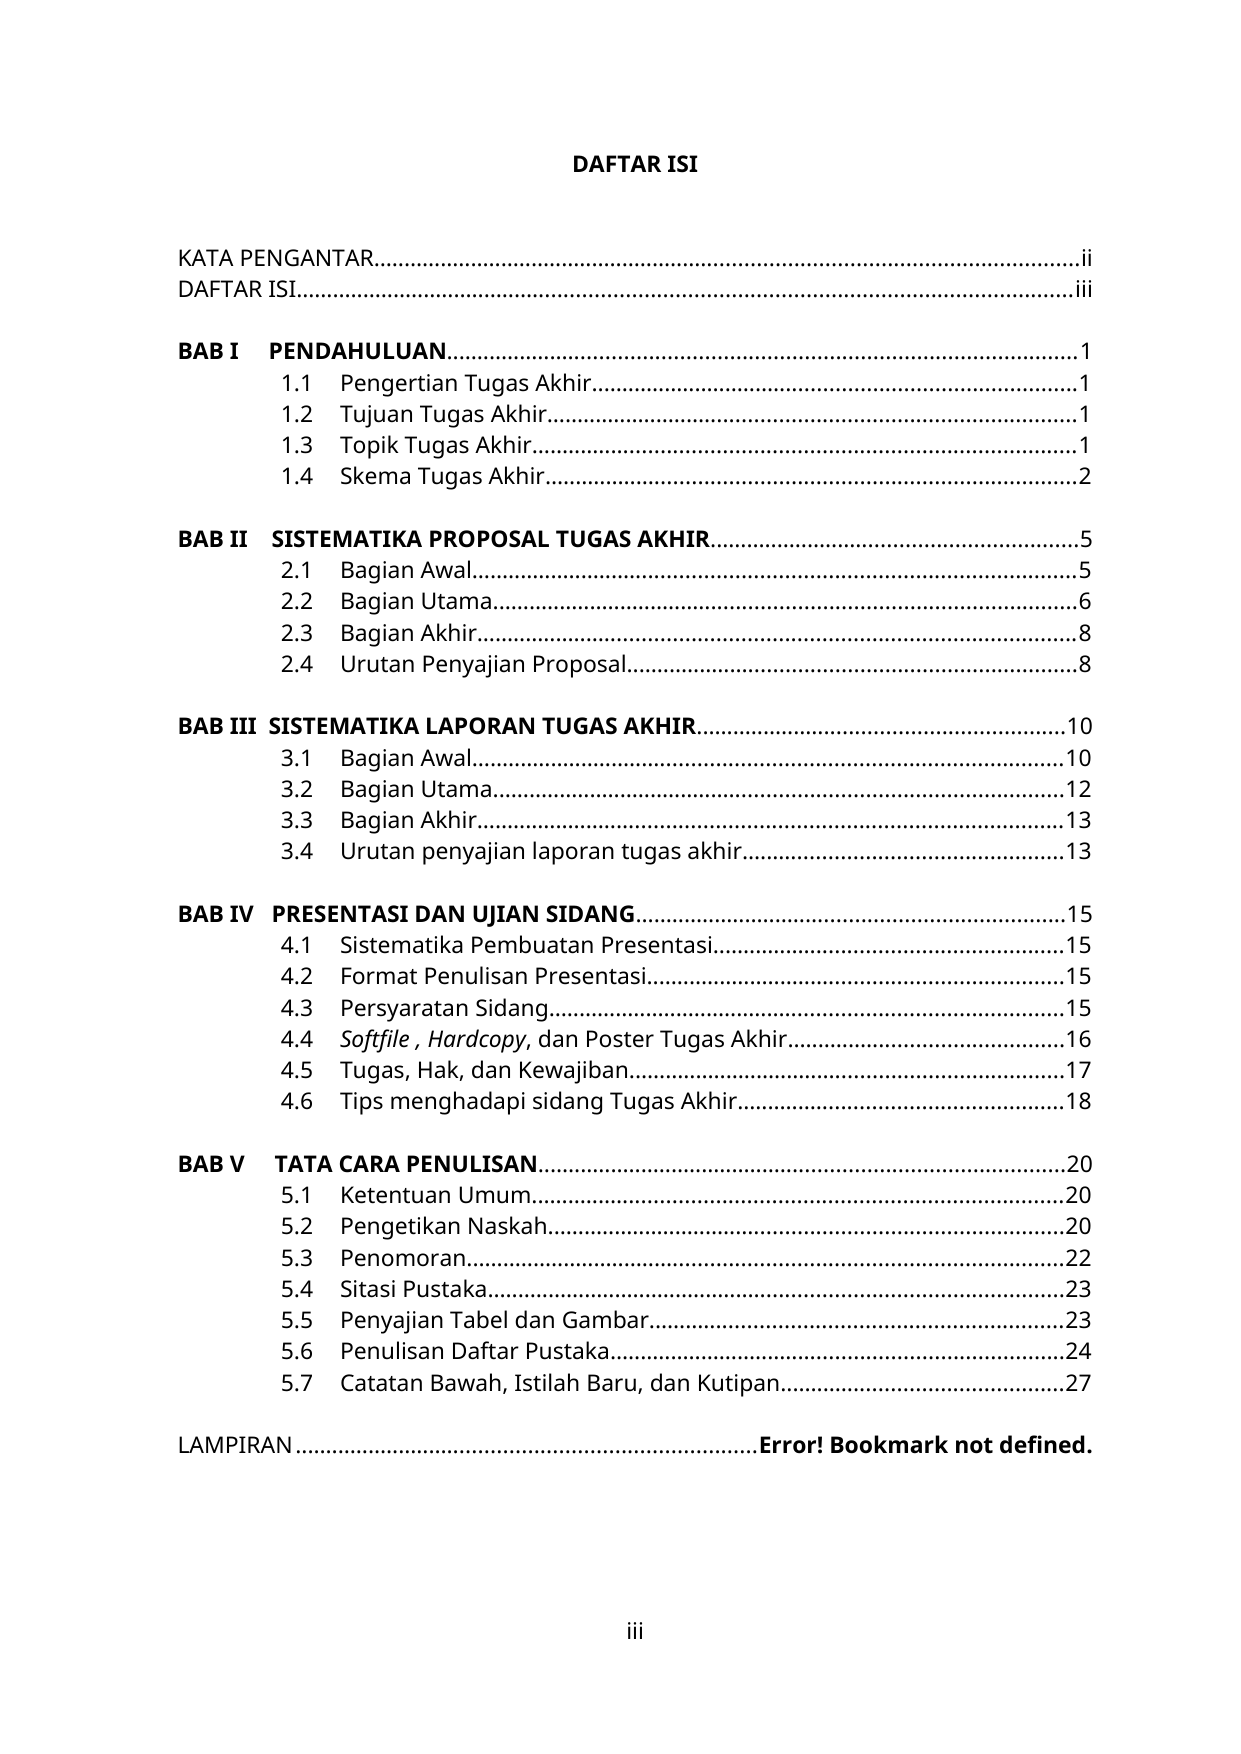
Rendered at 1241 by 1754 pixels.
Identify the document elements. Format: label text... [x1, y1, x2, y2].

text 4.3 Persyaratan Sidang 15 [198, 991, 1092, 1023]
text 5.1 Ketentuan Umum 20 [198, 1179, 1092, 1210]
subtitle DAFTAR ISI [177, 148, 1092, 179]
text 5.5 Penyajian Tabel dan Gambar 23 [198, 1304, 1092, 1335]
text BAB III SISTEMATIKA LAPORAN TUGAS AKHIR 10 [177, 710, 1092, 741]
text 4.5 Tugas, Hak, dan Kewajiban 17 [198, 1054, 1092, 1085]
text BAB IV PRESENTASI DAN UJIAN SIDANG 15 [177, 898, 1092, 929]
text LAMPIRAN Error! Bookmark not defined. [177, 1429, 1092, 1460]
text 2.1 Bagian Awal 5 [198, 554, 1092, 585]
text 3.3 Bagian Akhir 13 [198, 804, 1092, 835]
text 4.2 Format Penulisan Presentasi 15 [198, 960, 1092, 991]
text 1.2 Tujuan Tugas Akhir 1 [198, 398, 1092, 429]
text 4.4 Softfile , Hardcopy, dan Poster Tugas Akhir 16 [198, 1023, 1092, 1054]
text 1.1 Pengertian Tugas Akhir 1 [198, 366, 1092, 398]
text 2.2 Bagian Utama 6 [198, 585, 1092, 616]
text BAB V TATA CARA PENULISAN 20 [177, 1148, 1092, 1179]
text 1.4 Skema Tugas Akhir 2 [198, 460, 1092, 491]
text BAB I PENDAHULUAN 1 [177, 335, 1092, 366]
text 4.6 Tips menghadapi sidang Tugas Akhir 18 [198, 1085, 1092, 1116]
text 4.1 Sistematika Pembuatan Presentasi 15 [198, 929, 1092, 960]
text 5.3 Penomoran 22 [198, 1241, 1092, 1273]
text 5.4 Sitasi Pustaka 23 [198, 1273, 1092, 1304]
text 2.3 Bagian Akhir 8 [198, 616, 1092, 648]
text 2.4 Urutan Penyajian Proposal 8 [198, 648, 1092, 679]
text DAFTAR ISI iii [177, 273, 1092, 304]
text BAB II SISTEMATIKA PROPOSAL TUGAS AKHIR 5 [177, 523, 1092, 554]
text 1.3 Topik Tugas Akhir 1 [198, 429, 1092, 460]
text 5.7 Catatan Bawah, Istilah Baru, dan Kutipan 27 [198, 1366, 1092, 1398]
text 3.2 Bagian Utama 12 [198, 773, 1092, 804]
text 5.2 Pengetikan Naskah 20 [198, 1210, 1092, 1241]
text KATA PENGANTAR ii [177, 241, 1092, 273]
text 3.4 Urutan penyajian laporan tugas akhir 13 [198, 835, 1092, 866]
text 5.6 Penulisan Daftar Pustaka 24 [198, 1335, 1092, 1366]
text 3.1 Bagian Awal 10 [198, 741, 1092, 773]
